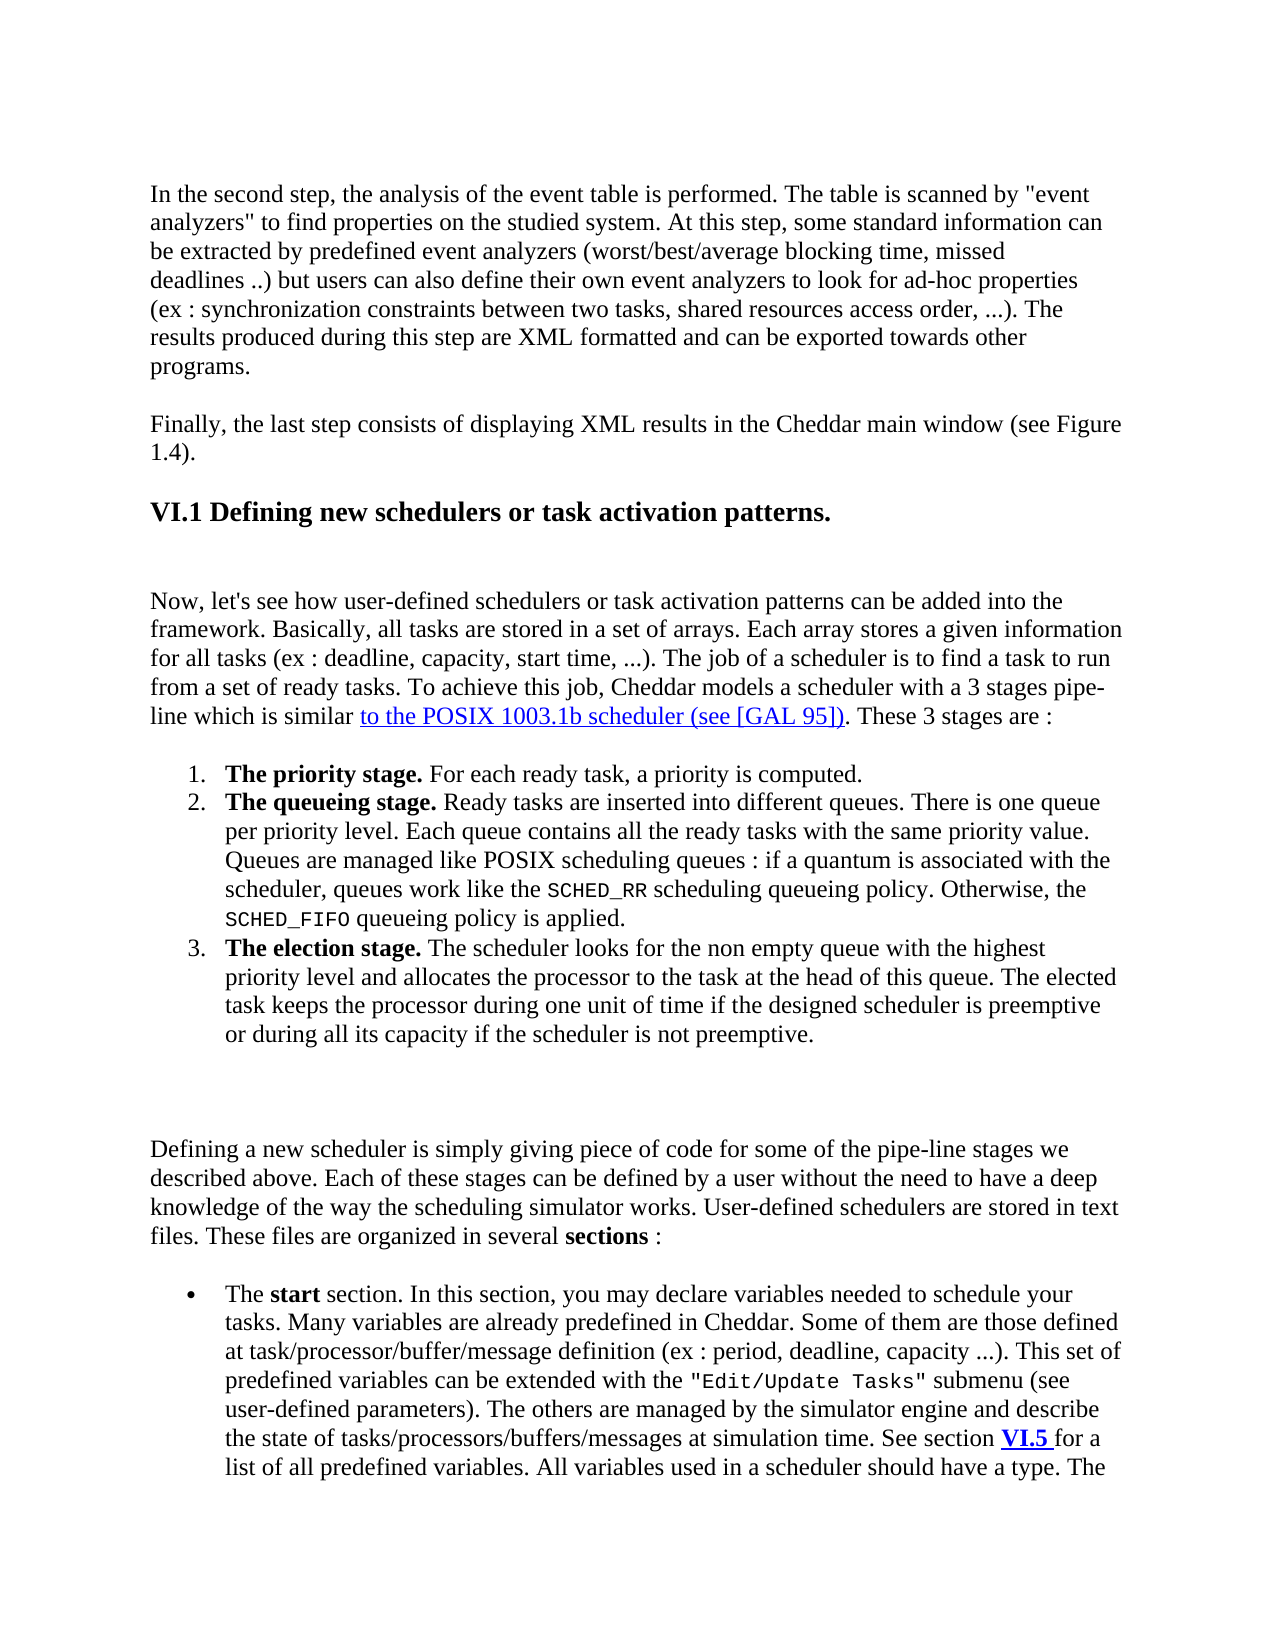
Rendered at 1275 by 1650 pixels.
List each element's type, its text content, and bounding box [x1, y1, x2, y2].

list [187, 1279, 1125, 1481]
text VI.1 Defining new schedulers or task activation patterns. [150, 495, 1125, 528]
list The election stage. The scheduler looks for the non empty queue with the highest priority level and allocates the processor to the task at the head of this queue. The elected task keeps the processor during one unit of time if the designed scheduler is preemptive or during all its capacity if the scheduler is not preemptive. [187, 933, 1125, 1048]
list The priority stage. For each ready task, a priority is computed. [187, 759, 1125, 787]
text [150, 150, 1125, 466]
list The queueing stage. Ready tasks are inserted into different queues. There is one queue per priority level. Each queue contains all the ready tasks with the same priority value. Queues are managed like POSIX scheduling queues : if a quantum is associated with the scheduler, queues work like the SCHED_RR scheduling queueing policy. Otherwise, the SCHED_FIFO queueing policy is applied. [187, 787, 1125, 933]
text Now, let's see how user-defined schedulers or task activation patterns can be added into the framework. Basically, all tasks are stored in a set of arrays. Each array stores a given information for all tasks (ex : deadline, capacity, start time, ...). The job of a scheduler is to find a task to run from a set of ready tasks. To achieve this job, Cheddar models a scheduler with a 3 stages pipe-line which is similar to the POSIX 1003.1b scheduler (see [GAL 95]). These 3 stages are : [150, 557, 1125, 729]
text Defining a new scheduler is simply giving piece of code for some of the pipe-line stages we described above. Each of these stages can be defined by a user without the need to have a deep knowledge of the way the scheduling simulator works. User-defined schedulers are stored in text files. These files are organized in several sections : [150, 1077, 1125, 1249]
